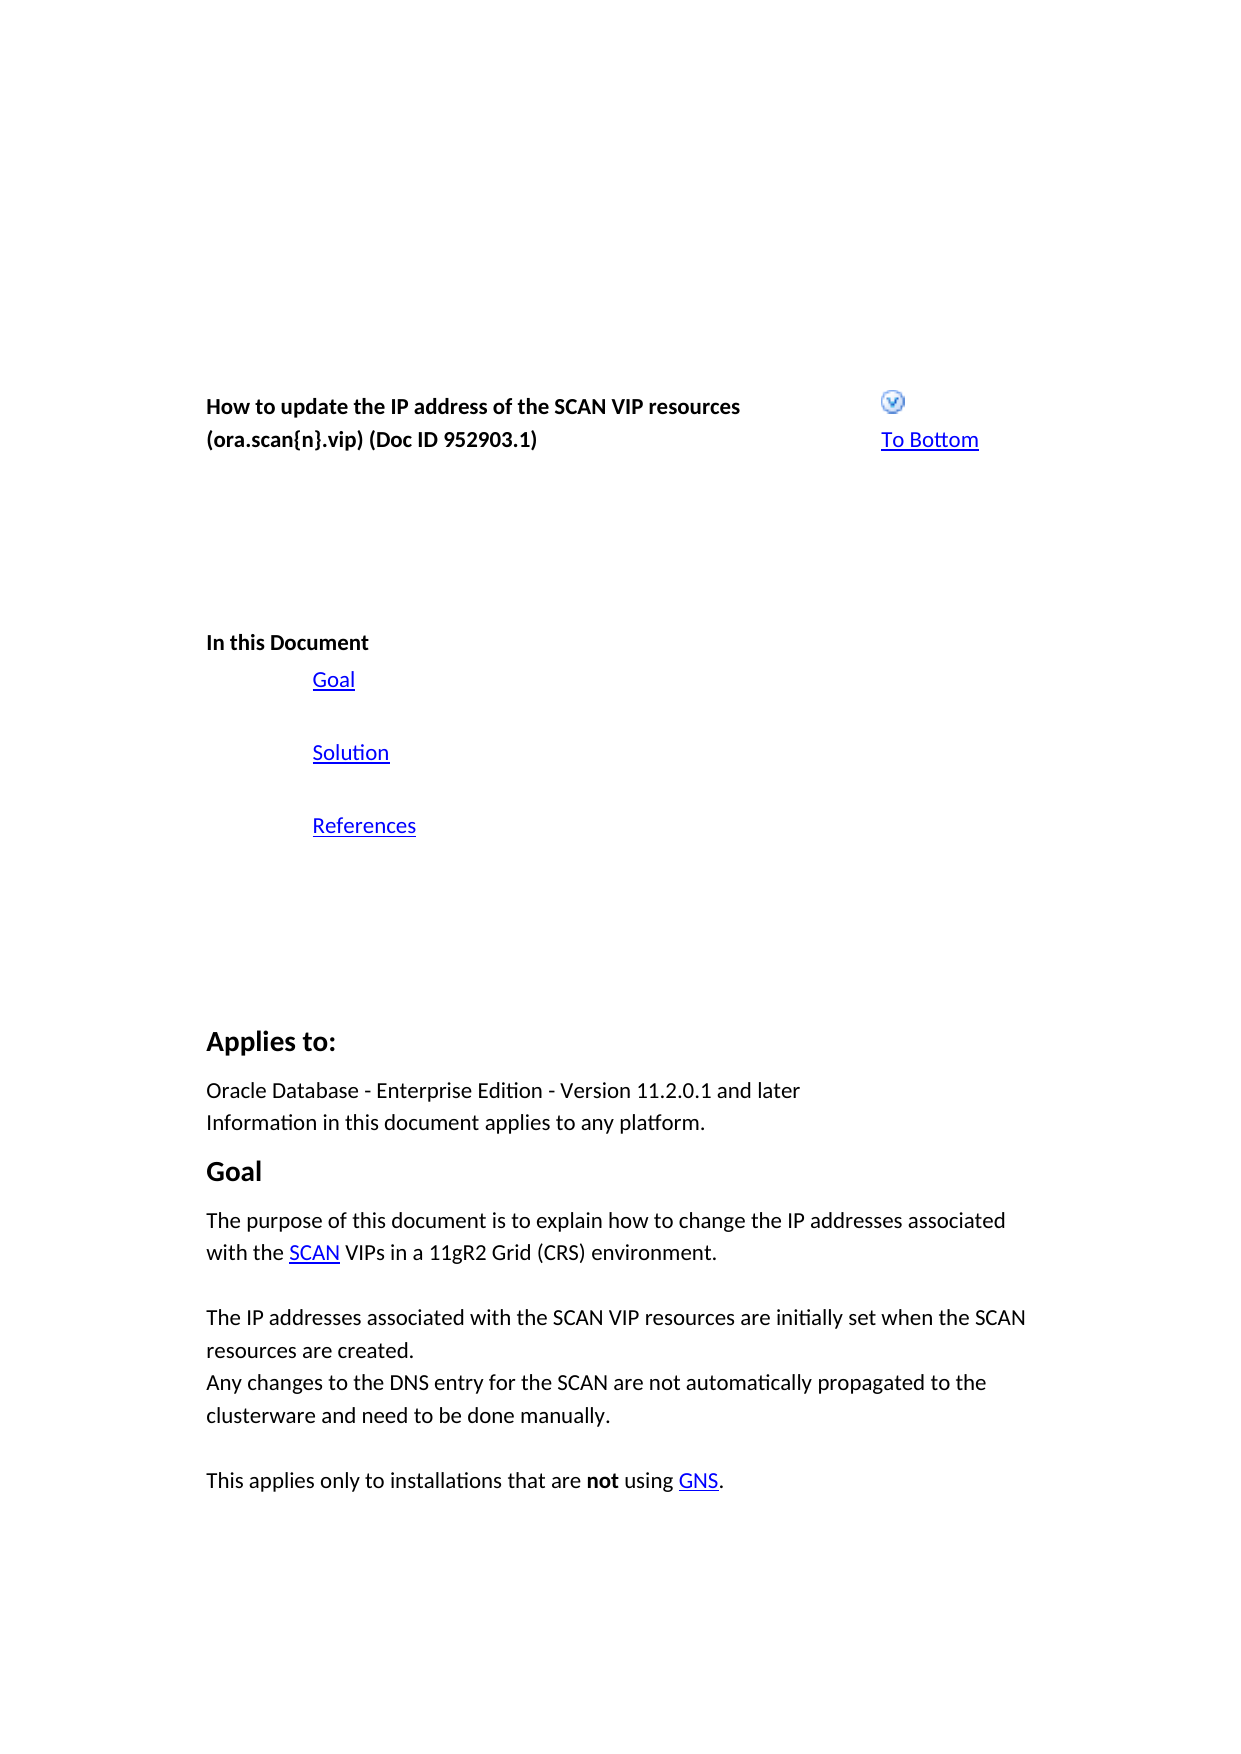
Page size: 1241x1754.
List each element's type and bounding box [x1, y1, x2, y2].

picture [881, 390, 905, 414]
table_header [188, 248, 1053, 1574]
